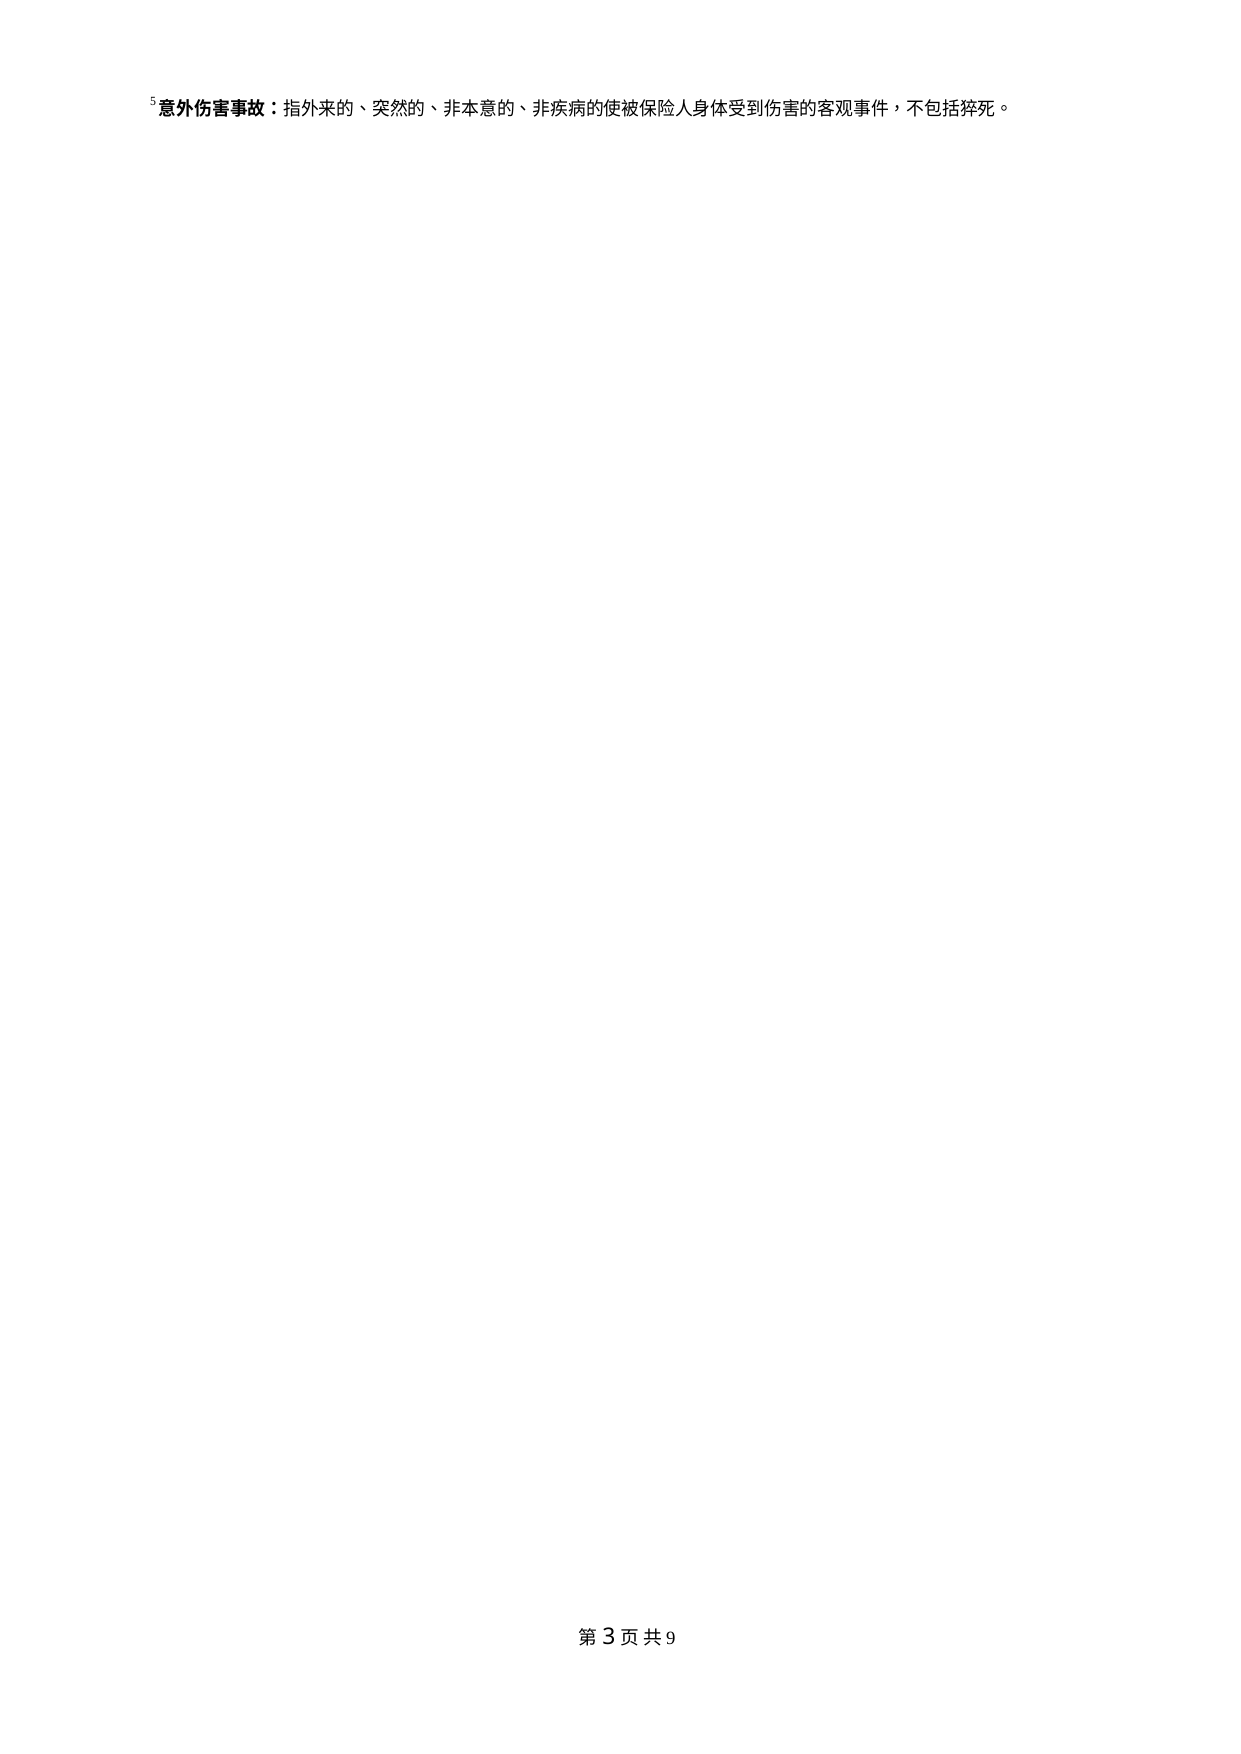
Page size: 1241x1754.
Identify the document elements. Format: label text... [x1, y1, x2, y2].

text 5意外伤害事故：指外来的、突然的、非本意的、非疾病的使被保险人身体受到伤害的客观事件，不包括猝死。 [150, 94, 1121, 120]
